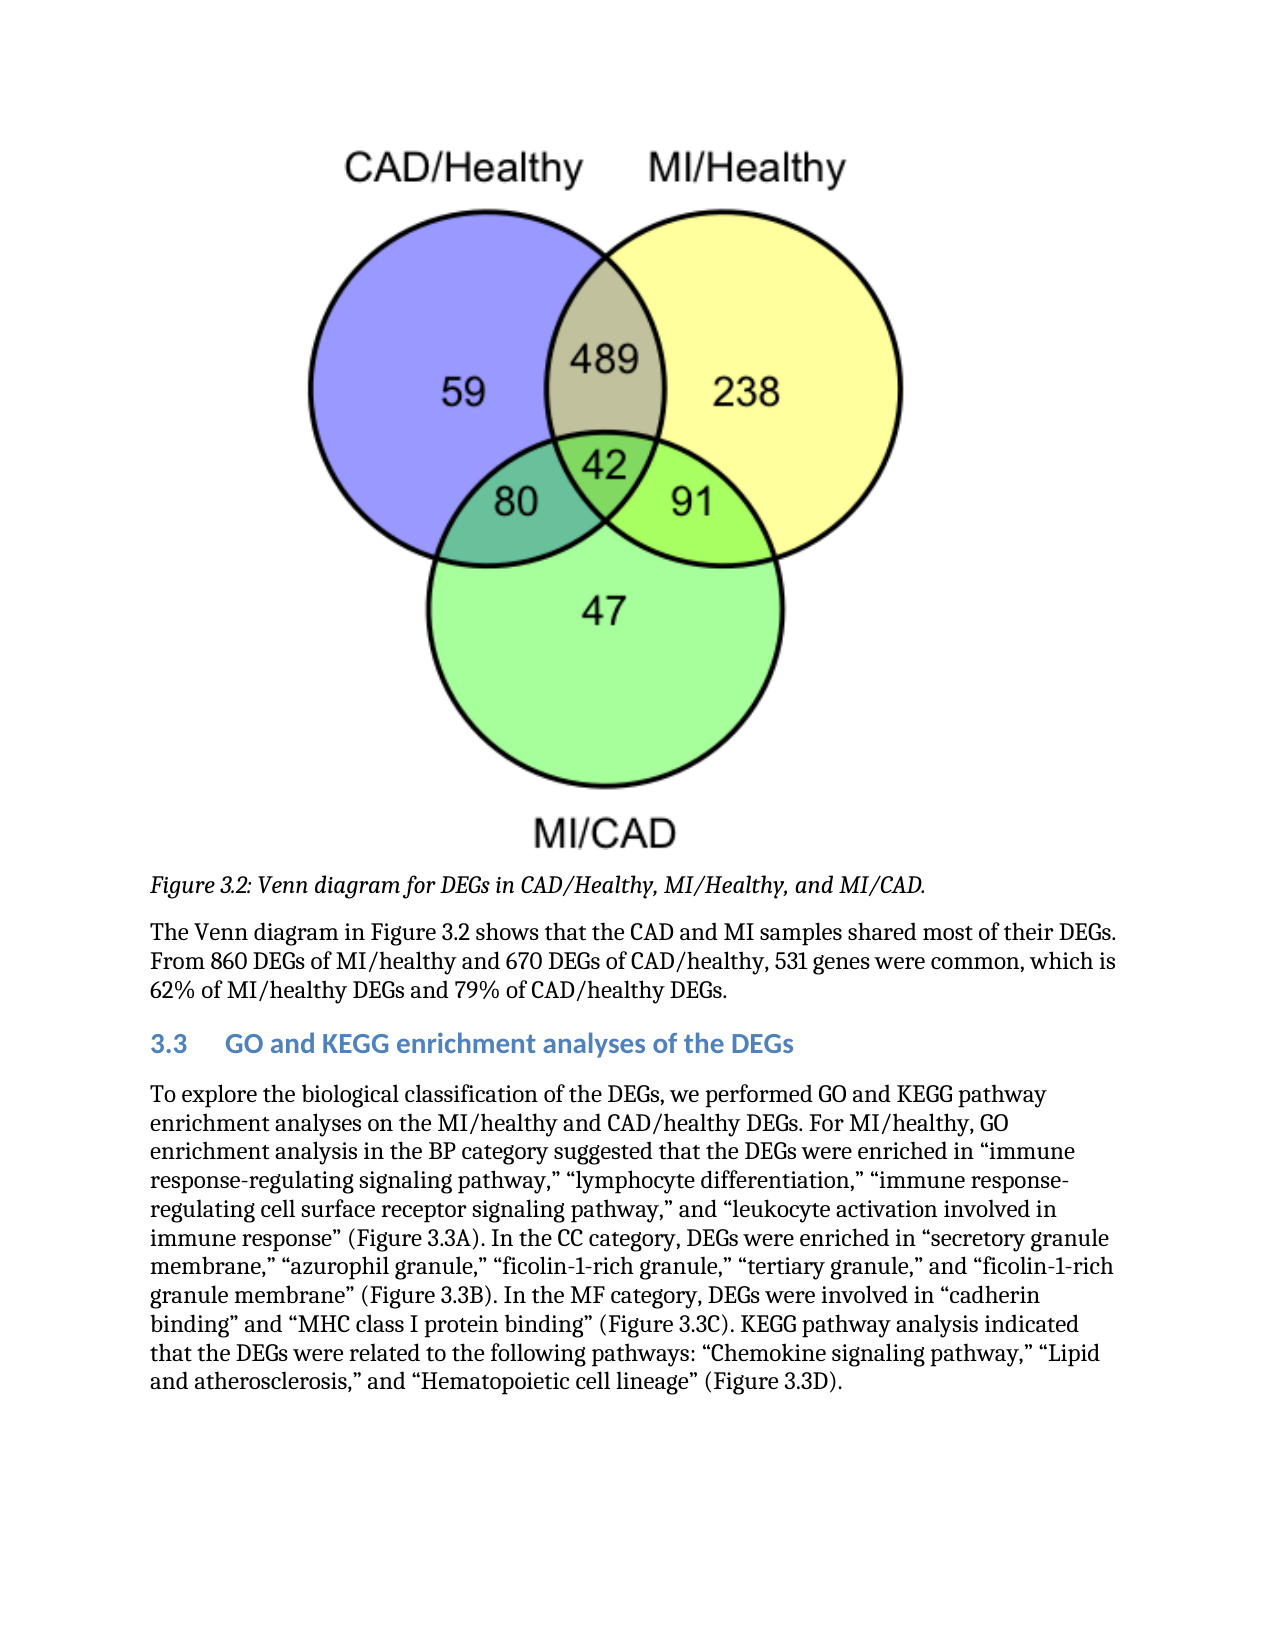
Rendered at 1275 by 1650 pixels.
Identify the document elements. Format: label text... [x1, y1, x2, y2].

text To explore the biological classification of the DEGs, we performed GO and KEGG pathway enrichment analyses on the MI/healthy and CAD/healthy DEGs. For MI/healthy, GO enrichment analysis in the BP category suggested that the DEGs were enriched in “immune response-regulating signaling pathway,” “lymphocyte differentiation,” “immune response-regulating cell surface receptor signaling pathway,” and “leukocyte activation involved in immune response” (Figure 3.3A). In the CC category, DEGs were enriched in “secretory granule membrane,” “azurophil granule,” “ficolin-1-rich granule,” “tertiary granule,” and “ficolin-1-rich granule membrane” (Figure 3.3B). In the MF category, DEGs were involved in “cadherin binding” and “MHC class I protein binding” (Figure 3.3C). KEGG pathway analysis indicated that the DEGs were related to the following pathways: “Chemokine signaling pathway,” “Lipid and atherosclerosis,” and “Hematopoietic cell lineage” (Figure 3.3D). [150, 1080, 1125, 1396]
subtitle 3.3 GO and KEGG enrichment analyses of the DEGs [150, 1025, 1125, 1061]
text Figure 3.2: Venn diagram for DEGs in CAD/Healthy, MI/Healthy, and MI/CAD. [150, 871, 1125, 899]
picture [168, 150, 1044, 850]
text The Venn diagram in Figure 3.2 shows that the CAD and MI samples shared most of their DEGs. From 860 DEGs of MI/healthy and 670 DEGs of CAD/healthy, 531 genes were common, which is 62% of MI/healthy DEGs and 79% of CAD/healthy DEGs. [150, 918, 1125, 1004]
